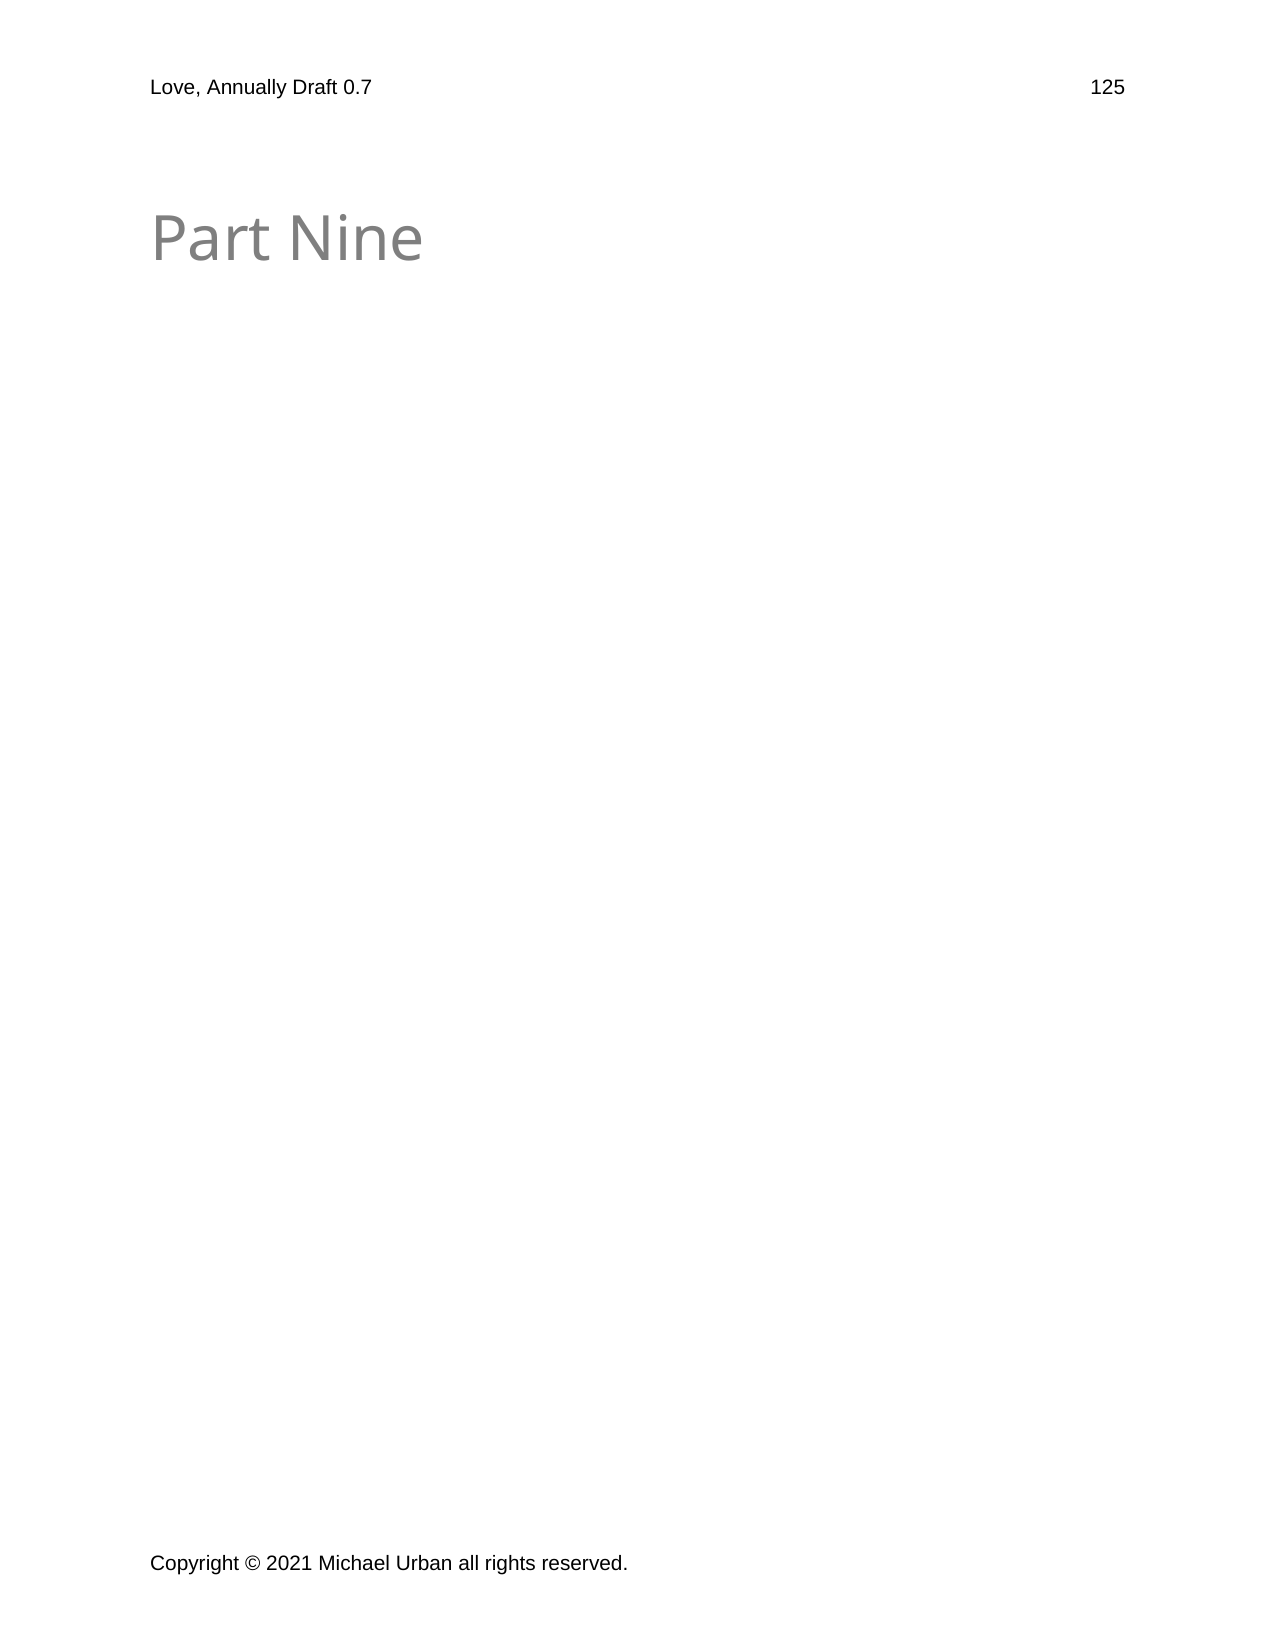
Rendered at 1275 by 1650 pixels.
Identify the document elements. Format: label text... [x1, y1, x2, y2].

text Part Nine [150, 193, 1125, 278]
